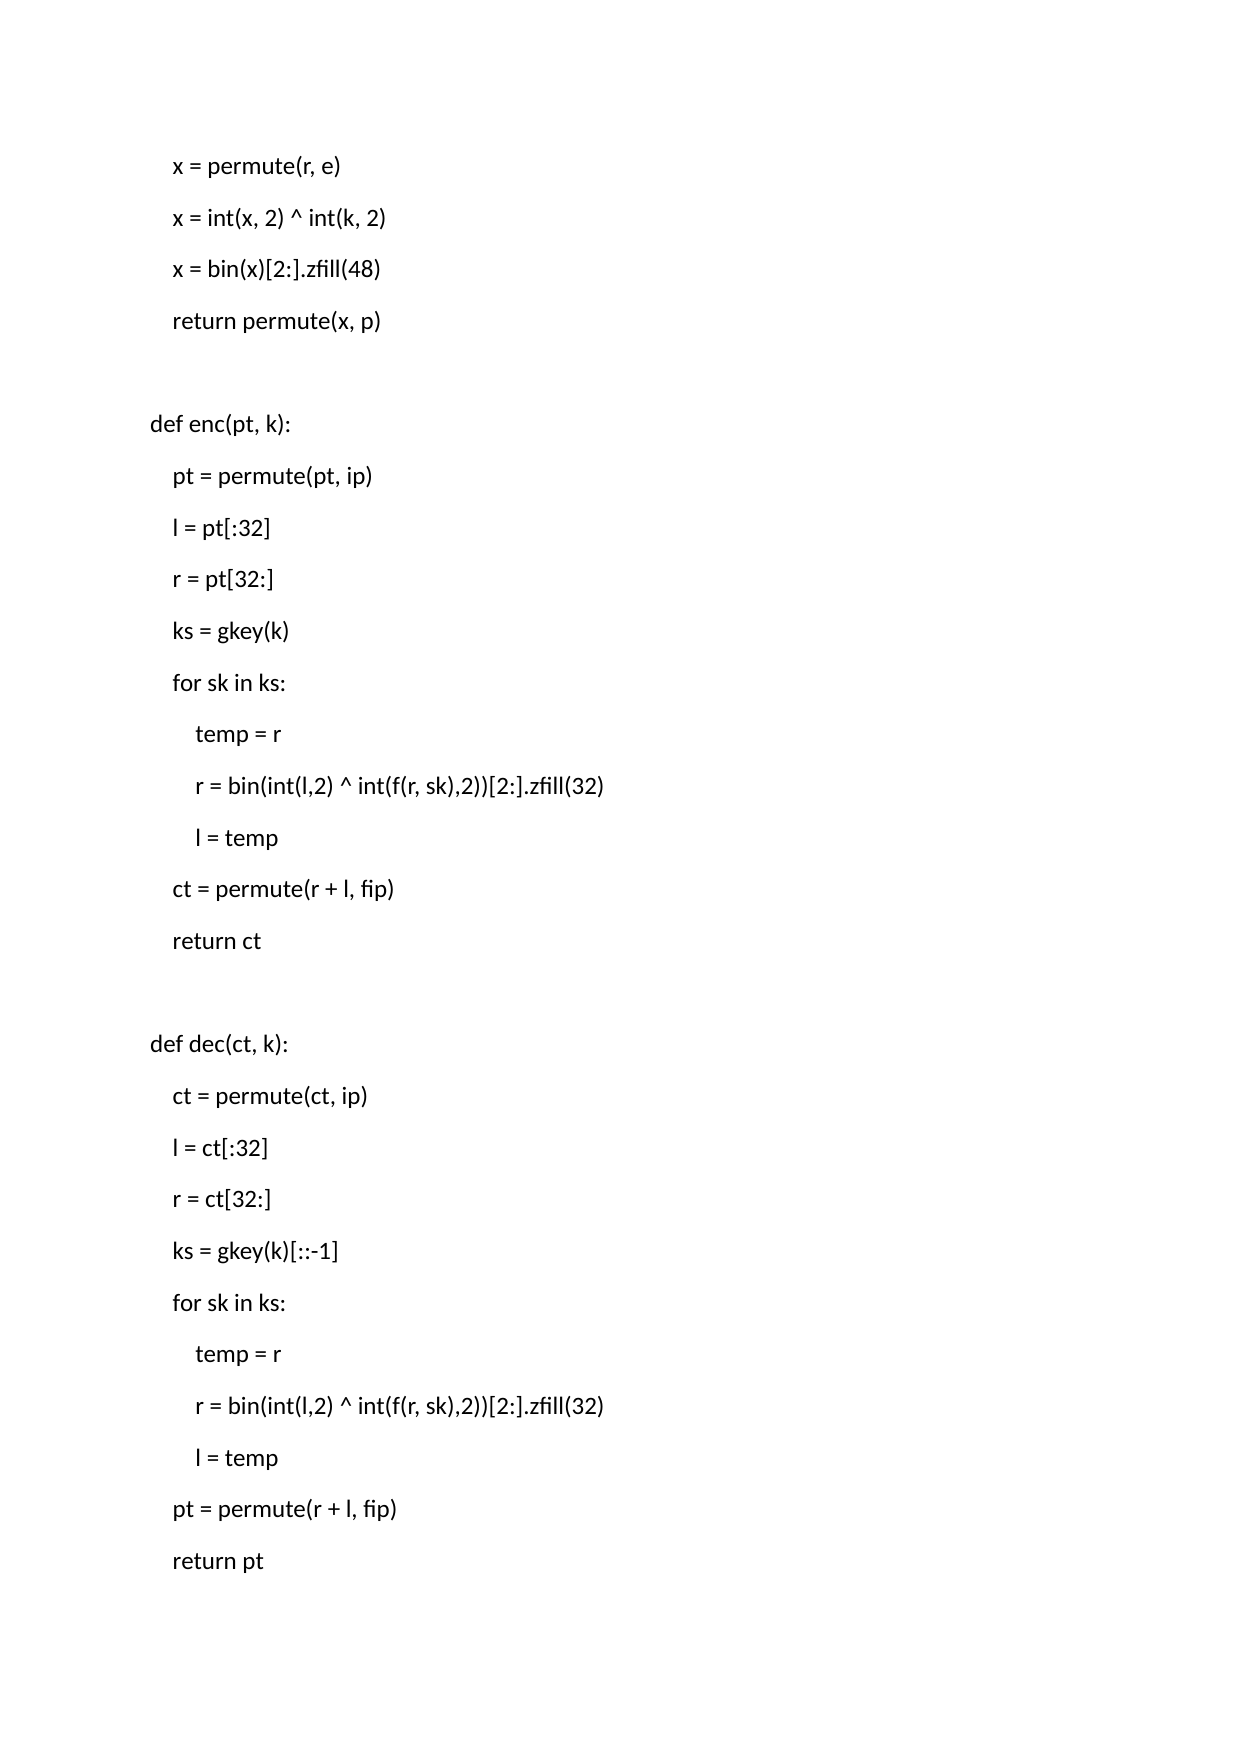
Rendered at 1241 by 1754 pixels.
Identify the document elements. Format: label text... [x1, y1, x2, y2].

text def dec(ct, k): [150, 1028, 1090, 1059]
text ks = gkey(k)[::-1] [150, 1235, 1090, 1266]
text ct = permute(r + l, fip) [150, 873, 1090, 904]
text pt = permute(r + l, fip) [150, 1493, 1090, 1524]
text return permute(x, p) [150, 305, 1090, 336]
text r = ct[32:] [150, 1183, 1090, 1214]
text x = permute(r, e) [150, 150, 1090, 181]
text return pt [150, 1545, 1090, 1576]
text x = int(x, 2) ^ int(k, 2) [150, 202, 1090, 232]
text r = pt[32:] [150, 563, 1090, 594]
text temp = r [150, 718, 1090, 749]
text ct = permute(ct, ip) [150, 1080, 1090, 1111]
text ks = gkey(k) [150, 615, 1090, 646]
text x = bin(x)[2:].zfill(48) [150, 253, 1090, 284]
text def enc(pt, k): [150, 408, 1090, 439]
text r = bin(int(l,2) ^ int(f(r, sk),2))[2:].zfill(32) [150, 1390, 1090, 1421]
text l = temp [150, 822, 1090, 852]
text r = bin(int(l,2) ^ int(f(r, sk),2))[2:].zfill(32) [150, 770, 1090, 801]
text for sk in ks: [150, 667, 1090, 697]
text pt = permute(pt, ip) [150, 460, 1090, 491]
text l = pt[:32] [150, 512, 1090, 542]
text l = temp [150, 1442, 1090, 1472]
text for sk in ks: [150, 1287, 1090, 1317]
text return ct [150, 925, 1090, 956]
text temp = r [150, 1338, 1090, 1369]
text l = ct[:32] [150, 1132, 1090, 1162]
